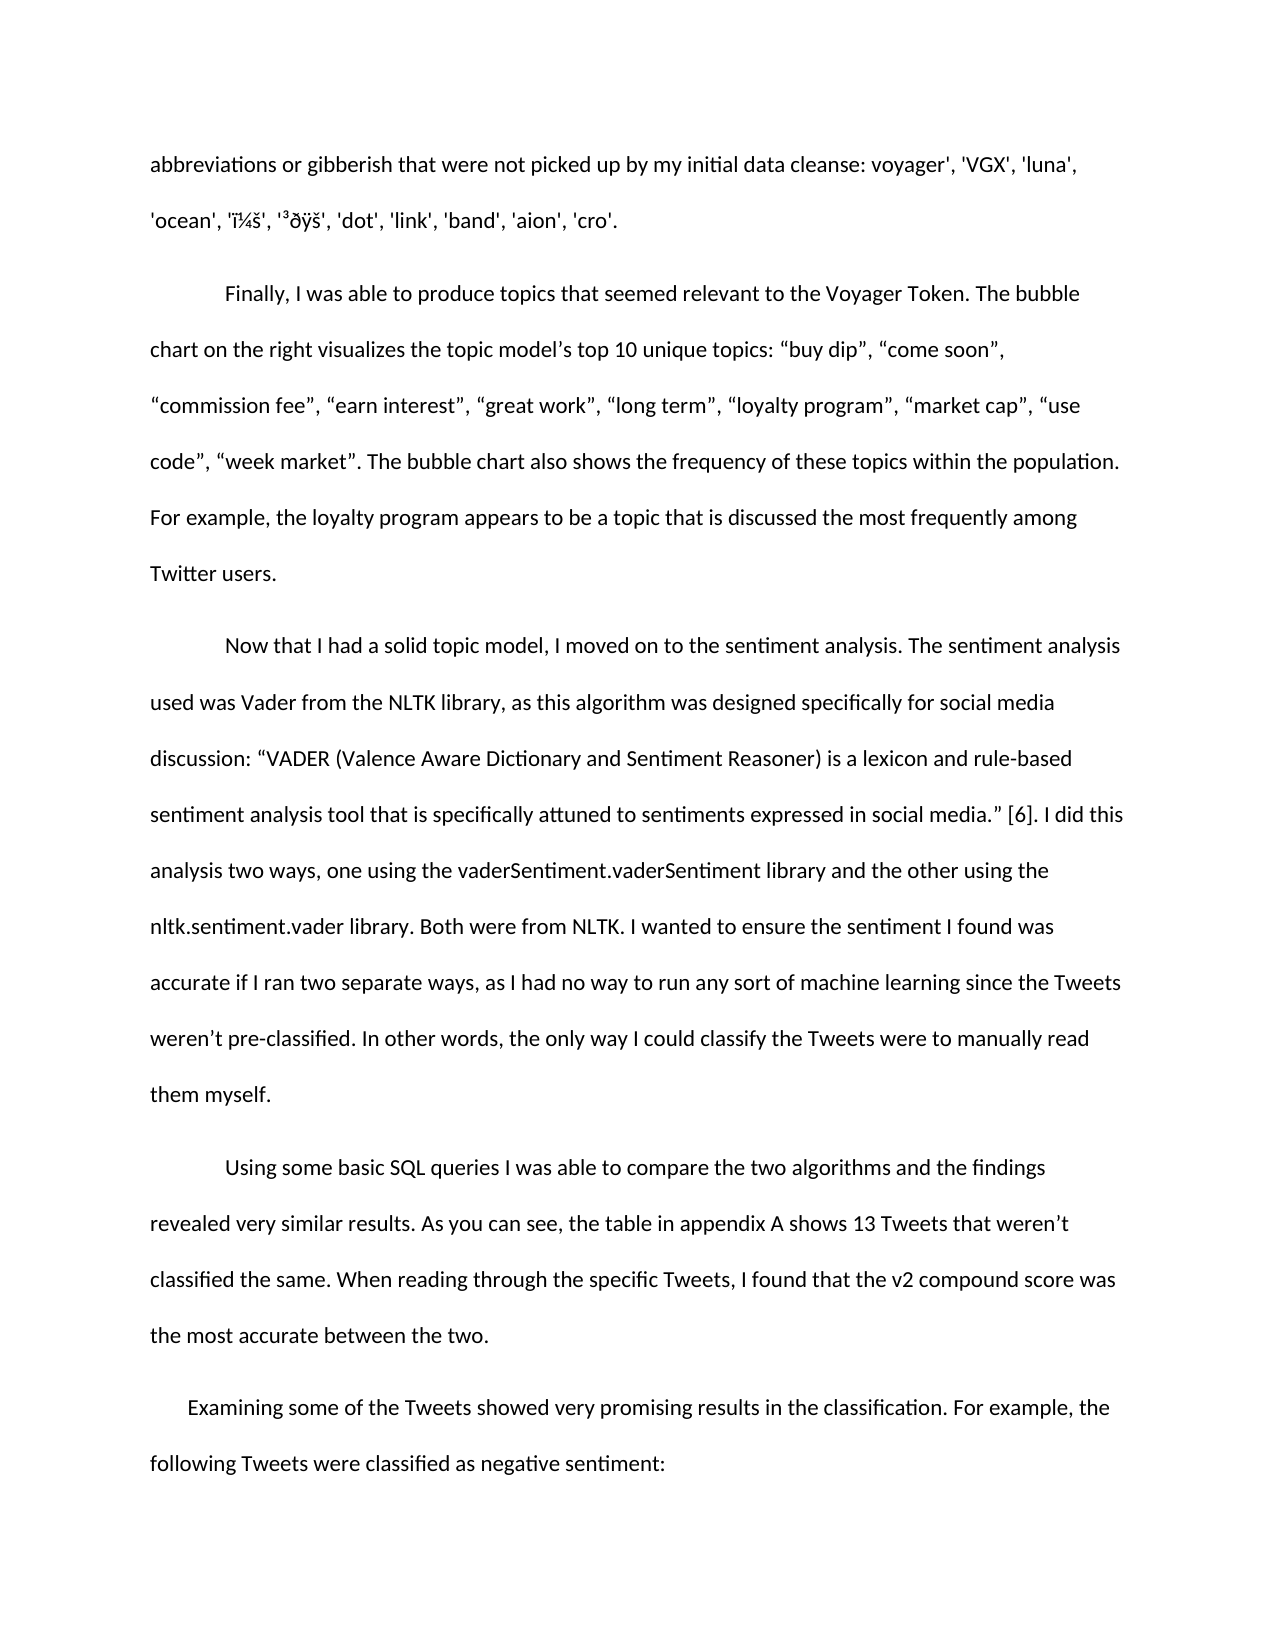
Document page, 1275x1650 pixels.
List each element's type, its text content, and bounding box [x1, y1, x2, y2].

text Examining some of the Tweets showed very promising results in the classification. For example, the following Tweets were classified as negative sentiment: [150, 1393, 1125, 1478]
text Now that I had a solid topic model, I moved on to the sentiment analysis. The sentiment analysis used was Vader from the NLTK library, as this algorithm was designed specifically for social media discussion: “VADER (Valence Aware Dictionary and Sentiment Reasoner) is a lexicon and rule-based sentiment analysis tool that is specifically attuned to sentiments expressed in social media.” [6]. I did this analysis two ways, one using the vaderSentiment.vaderSentiment library and the other using the nltk.sentiment.vader library. Both were from NLTK. I wanted to ensure the sentiment I found was accurate if I ran two separate ways, as I had no way to run any sort of machine learning since the Tweets weren’t pre-classified. In other words, the only way I could classify the Tweets were to manually read them myself. [150, 632, 1125, 1108]
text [150, 150, 1125, 234]
text Using some basic SQL queries I was able to compare the two algorithms and the findings revealed very similar results. As you can see, the table in appendix A shows 13 Tweets that weren’t classified the same. When reading through the specific Tweets, I found that the v2 compound score was the most accurate between the two. [150, 1153, 1125, 1349]
text Finally, I was able to produce topics that seemed relevant to the Voyager Token. The bubble chart on the right visualizes the topic model’s top 10 unique topics: “buy dip”, “come soon”, “commission fee”, “earn interest”, “great work”, “long term”, “loyalty program”, “market cap”, “use code”, “week market”. The bubble chart also shows the frequency of these topics within the population. For example, the loyalty program appears to be a topic that is discussed the most frequently among Twitter users. [150, 279, 1125, 587]
